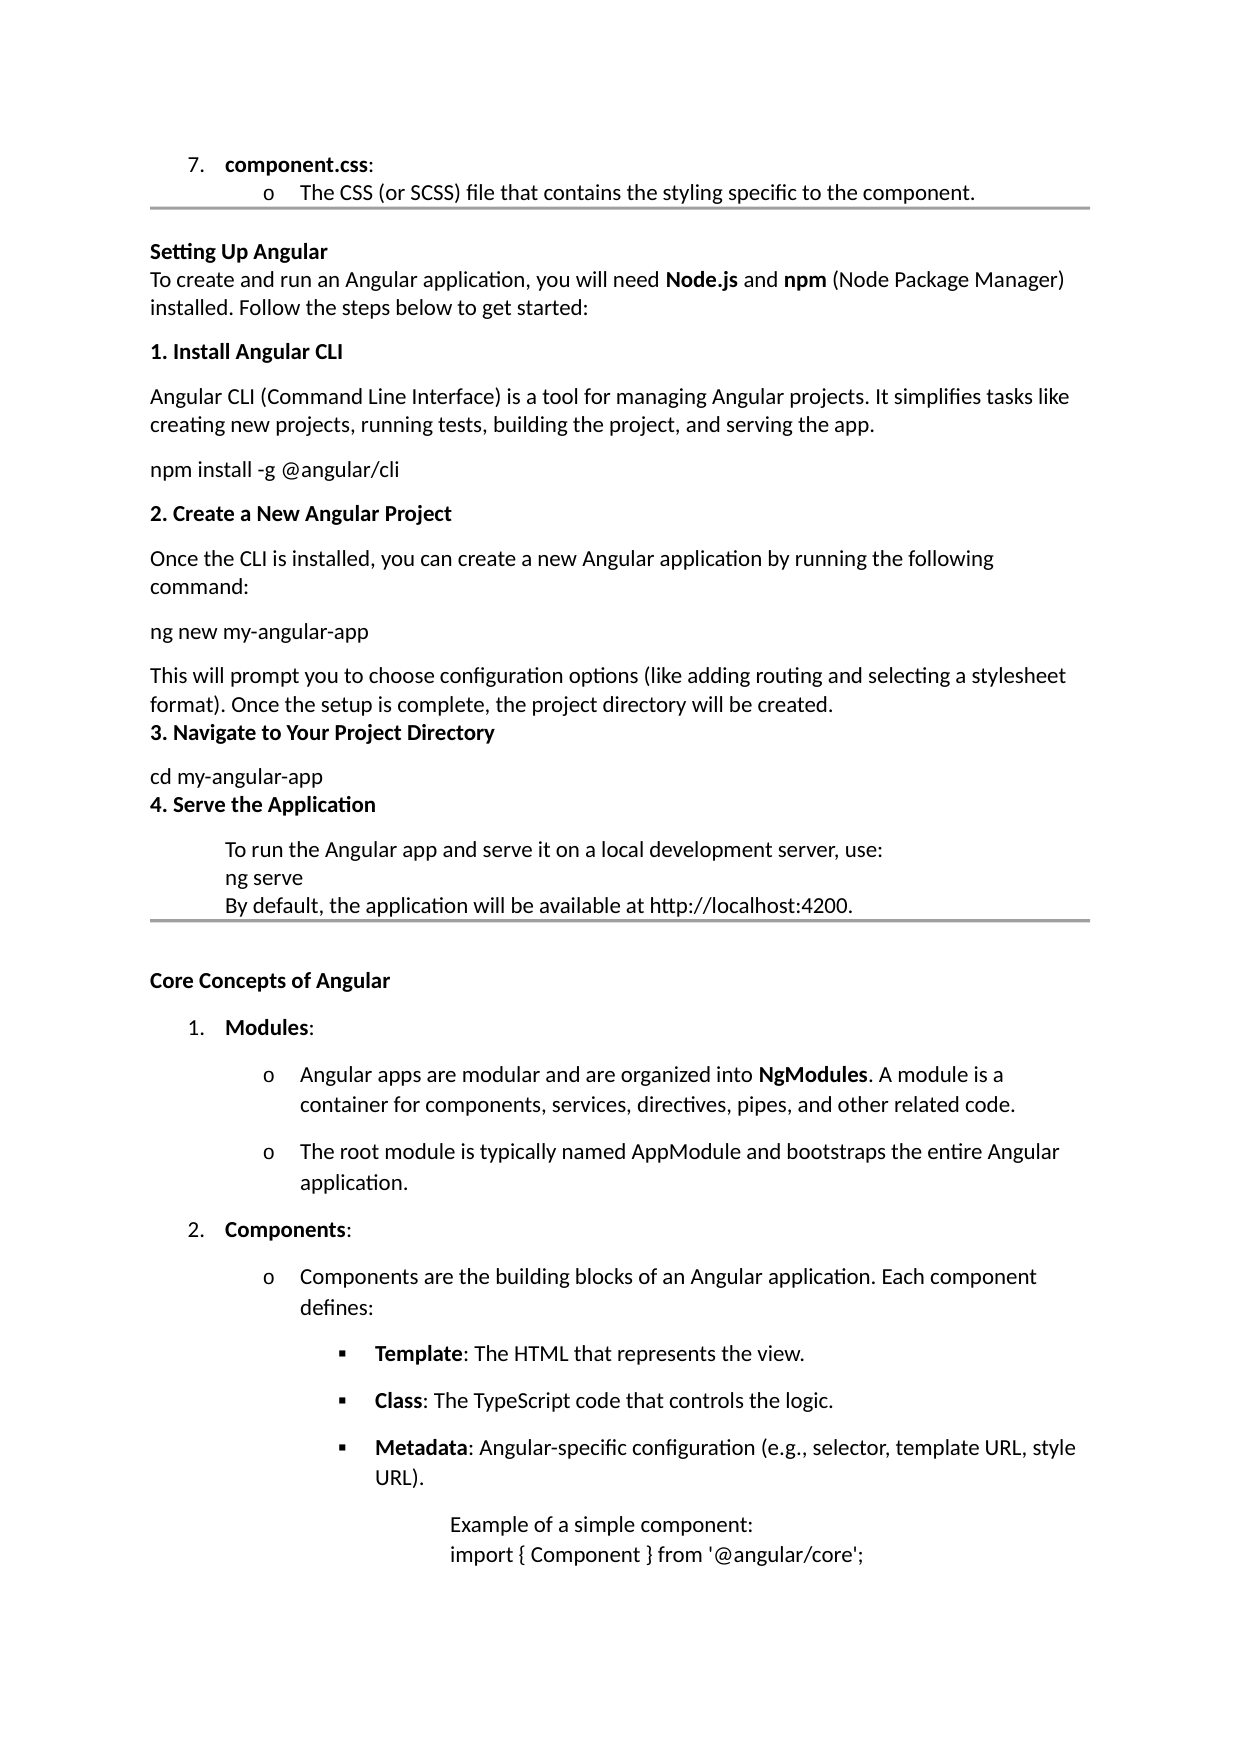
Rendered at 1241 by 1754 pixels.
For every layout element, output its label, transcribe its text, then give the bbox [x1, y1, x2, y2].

text cd my-angular-app [150, 762, 1090, 790]
text ng serve [225, 863, 1090, 891]
text By default, the application will be available at http://localhost:4200. [225, 891, 1090, 919]
text Example of a simple component: [450, 1510, 1090, 1538]
text 2. Create a New Angular Project [150, 499, 1090, 528]
text 1. Install Angular CLI [150, 337, 1090, 366]
list Template: The HTML that represents the view. [337, 1339, 1090, 1367]
list Class: The TypeScript code that controls the logic. [337, 1386, 1090, 1414]
list The CSS (or SCSS) file that contains the styling specific to the component. [262, 178, 1090, 206]
text 4. Serve the Application [150, 790, 1090, 818]
list Modules: [187, 1013, 1090, 1041]
text Setting Up Angular [150, 237, 1090, 265]
text This will prompt you to choose configuration options (like adding routing and selecting a stylesheet format). Once the setup is complete, the project directory will be created. [150, 662, 1090, 718]
list Components: [187, 1215, 1090, 1243]
text ng new my-angular-app [150, 617, 1090, 645]
text Angular CLI (Command Line Interface) is a tool for managing Angular projects. It simplifies tasks like creating new projects, running tests, building the project, and serving the app. [150, 382, 1090, 438]
text To create and run an Angular application, you will need Node.js and npm (Node Package Manager) installed. Follow the steps below to get started: [150, 265, 1090, 321]
list component.css: [187, 150, 1090, 178]
list The root module is typically named AppModule and bootstraps the entire Angular application. [262, 1137, 1090, 1196]
text Core Concepts of Angular [150, 966, 1090, 994]
list Metadata: Angular-specific configuration (e.g., selector, template URL, style URL). [337, 1433, 1090, 1491]
text Once the CLI is installed, you can create a new Angular application by running the following command: [150, 544, 1090, 600]
list Angular apps are modular and are organized into NgModules. A module is a container for components, services, directives, pipes, and other related code. [262, 1060, 1090, 1118]
list Components are the building blocks of an Angular application. Each component defines: [262, 1262, 1090, 1321]
text To run the Angular app and serve it on a local development server, use: [225, 835, 1090, 863]
text 3. Navigate to Your Project Directory [150, 718, 1090, 746]
text import { Component } from '@angular/core'; [450, 1541, 1090, 1568]
text npm install -g @angular/cli [150, 455, 1090, 483]
